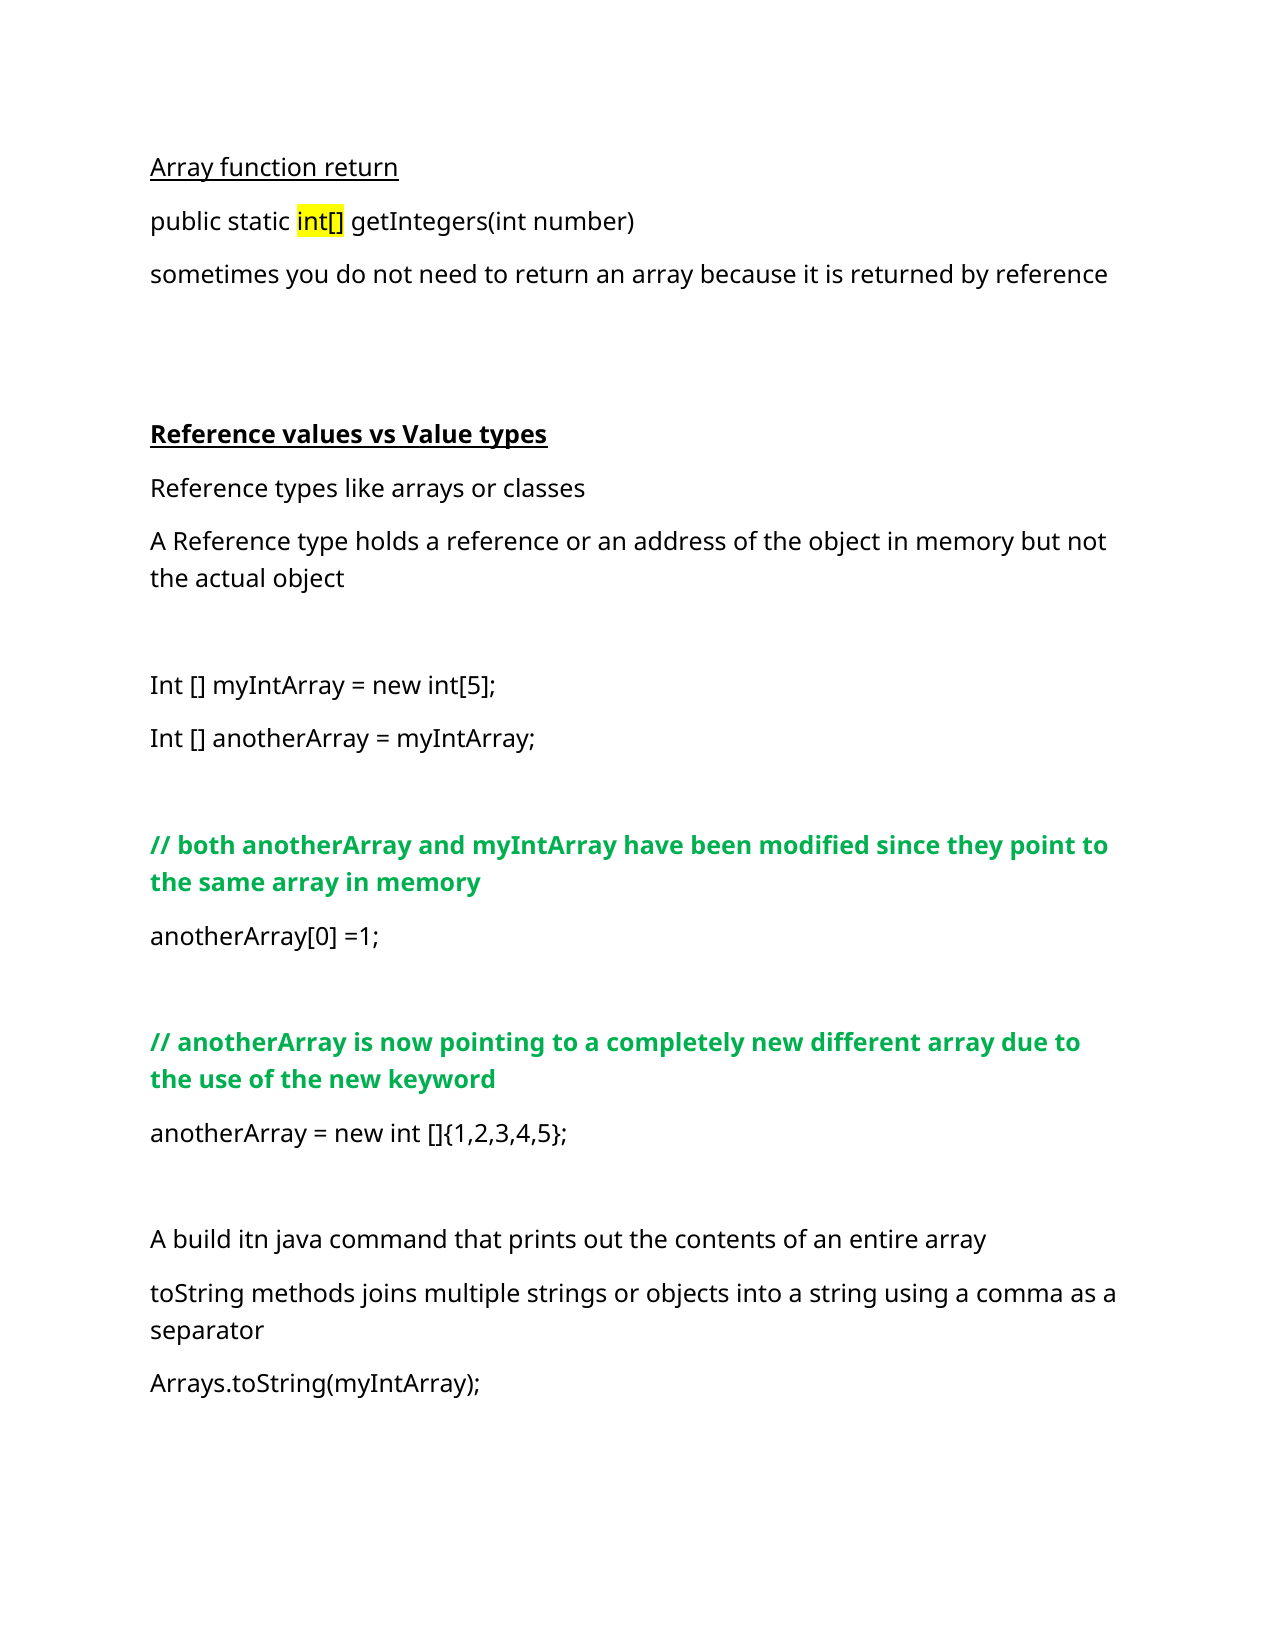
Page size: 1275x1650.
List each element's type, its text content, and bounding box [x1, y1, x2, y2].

text // anotherArray is now pointing to a completely new different array due to the use of the new keyword [150, 1025, 1125, 1096]
text Int [] anotherArray = myIntArray; [150, 721, 1125, 755]
text toString methods joins multiple strings or objects into a string using a comma as a separator [150, 1276, 1125, 1346]
text anotherArray[0] =1; [150, 918, 1125, 952]
text public static int[] getIntegers(int number) [150, 203, 1125, 237]
text Reference values vs Value types [150, 417, 1125, 451]
text Arrays.toString(myIntArray); [150, 1366, 1125, 1400]
text Array function return [150, 150, 1125, 184]
text anotherArray = new int []{1,2,3,4,5}; [150, 1115, 1125, 1149]
text Int [] myIntArray = new int[5]; [150, 668, 1125, 702]
text sometimes you do not need to return an array because it is returned by reference [150, 257, 1125, 291]
text A build itn java command that prints out the contents of an entire array [150, 1222, 1125, 1256]
text Reference types like arrays or classes [150, 471, 1125, 505]
text A Reference type holds a reference or an address of the object in memory but not the actual object [150, 524, 1125, 595]
text // both anotherArray and myIntArray have been modified since they point to the same array in memory [150, 828, 1125, 899]
